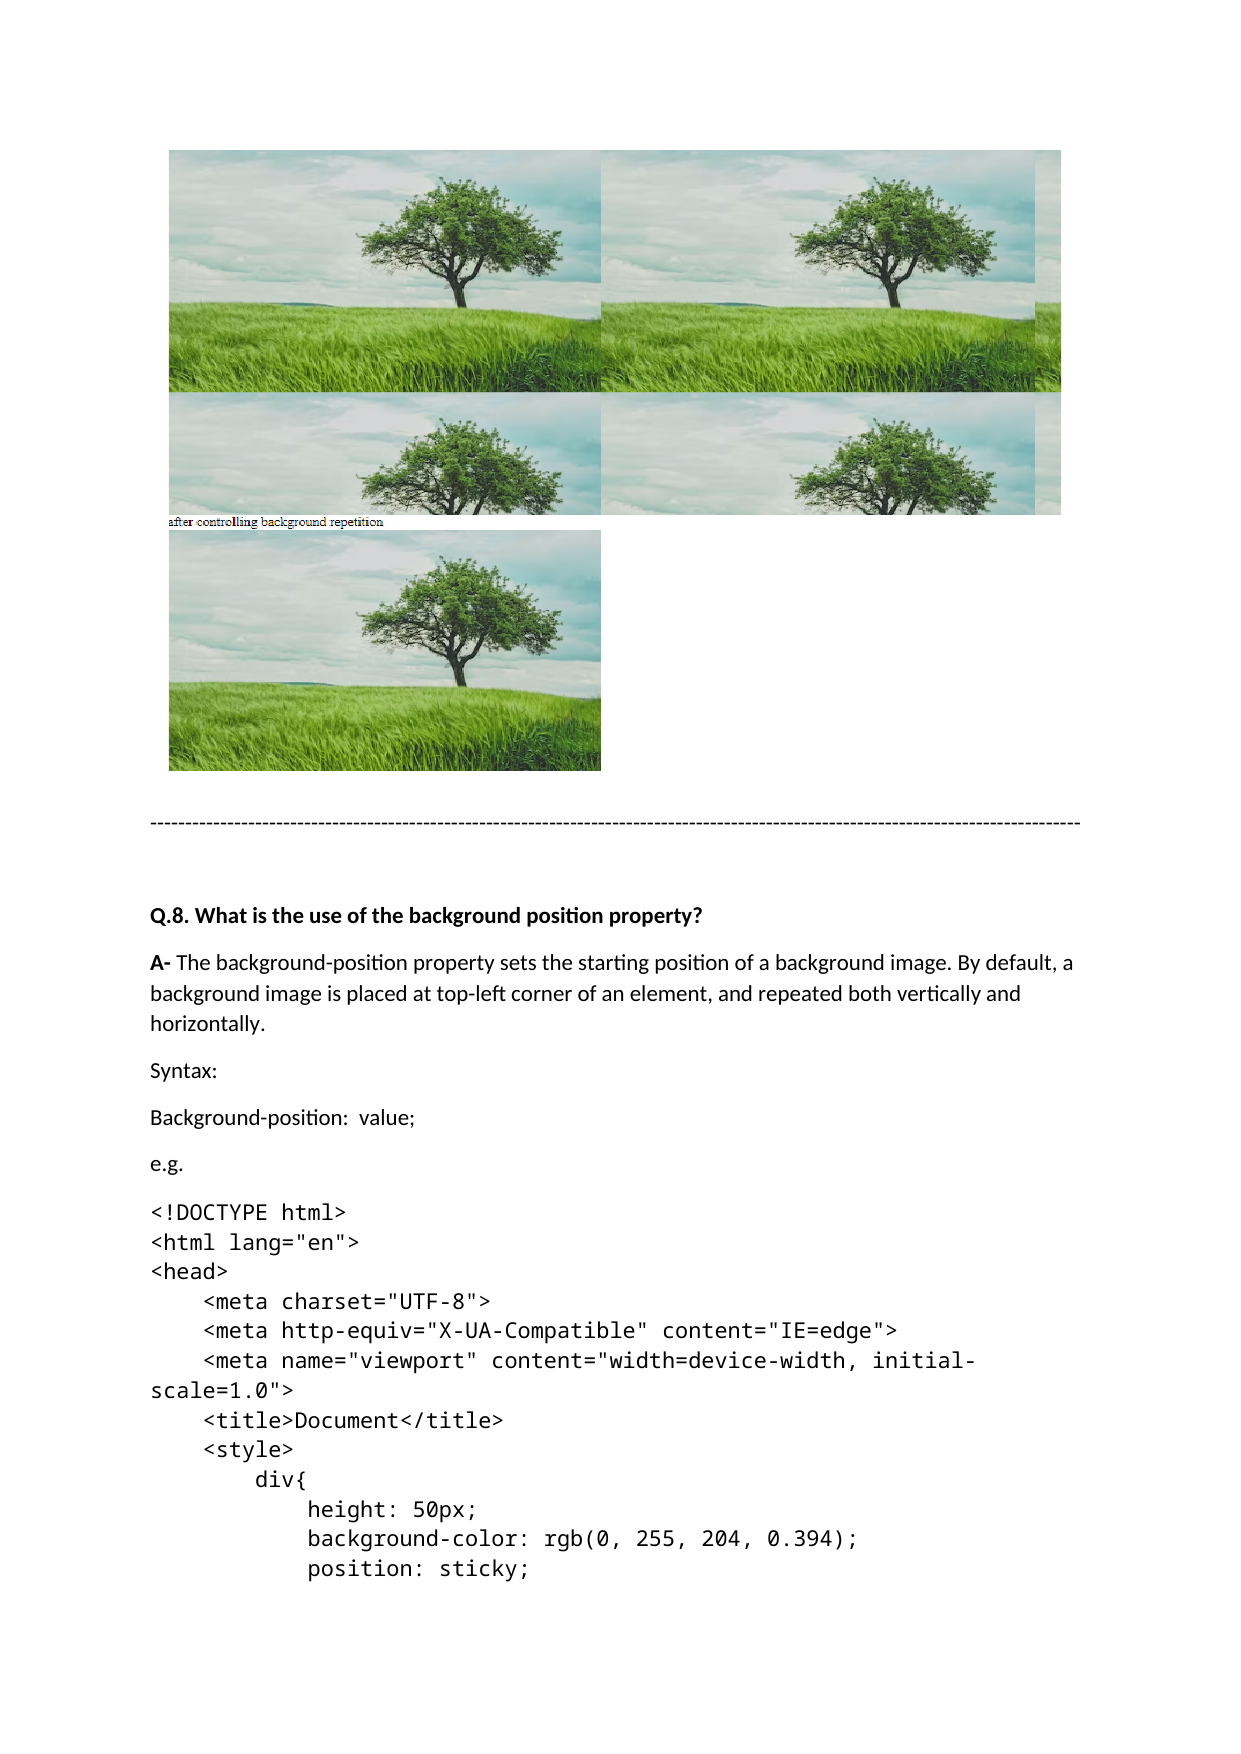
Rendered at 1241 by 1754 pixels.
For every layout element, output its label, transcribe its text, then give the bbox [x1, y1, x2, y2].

text <!DOCTYPE html> [150, 1196, 1090, 1226]
text <meta charset="UTF-8"> [150, 1286, 1090, 1315]
text <meta http-equiv="X-UA-Compatible" content="IE=edge"> [150, 1315, 1090, 1345]
text <title>Document</title> [150, 1404, 1090, 1434]
text <head> [150, 1256, 1090, 1286]
text Syntax: [150, 1056, 1090, 1084]
text A- The background-position property sets the starting position of a background image. By default, a background image is placed at top-left corner of an element, and repeated both vertically and horizontally. [150, 948, 1090, 1037]
text div{ [150, 1464, 1090, 1493]
text <style> [150, 1434, 1090, 1464]
text <html lang="en"> [150, 1226, 1090, 1256]
text background-color: rgb(0, 255, 204, 0.394); [150, 1523, 1090, 1553]
text <meta name="viewport" content="width=device-width, initial-scale=1.0"> [150, 1345, 1090, 1404]
text Q.8. What is the use of the background position property? [150, 902, 1090, 930]
text ------------------------------------------------------------------------------------------------------------------------------------- [150, 808, 1090, 836]
text height: 50px; [150, 1493, 1090, 1523]
text e.g. [150, 1149, 1090, 1178]
text position: sticky; [150, 1553, 1090, 1582]
text Background-position: value; [150, 1103, 1090, 1131]
